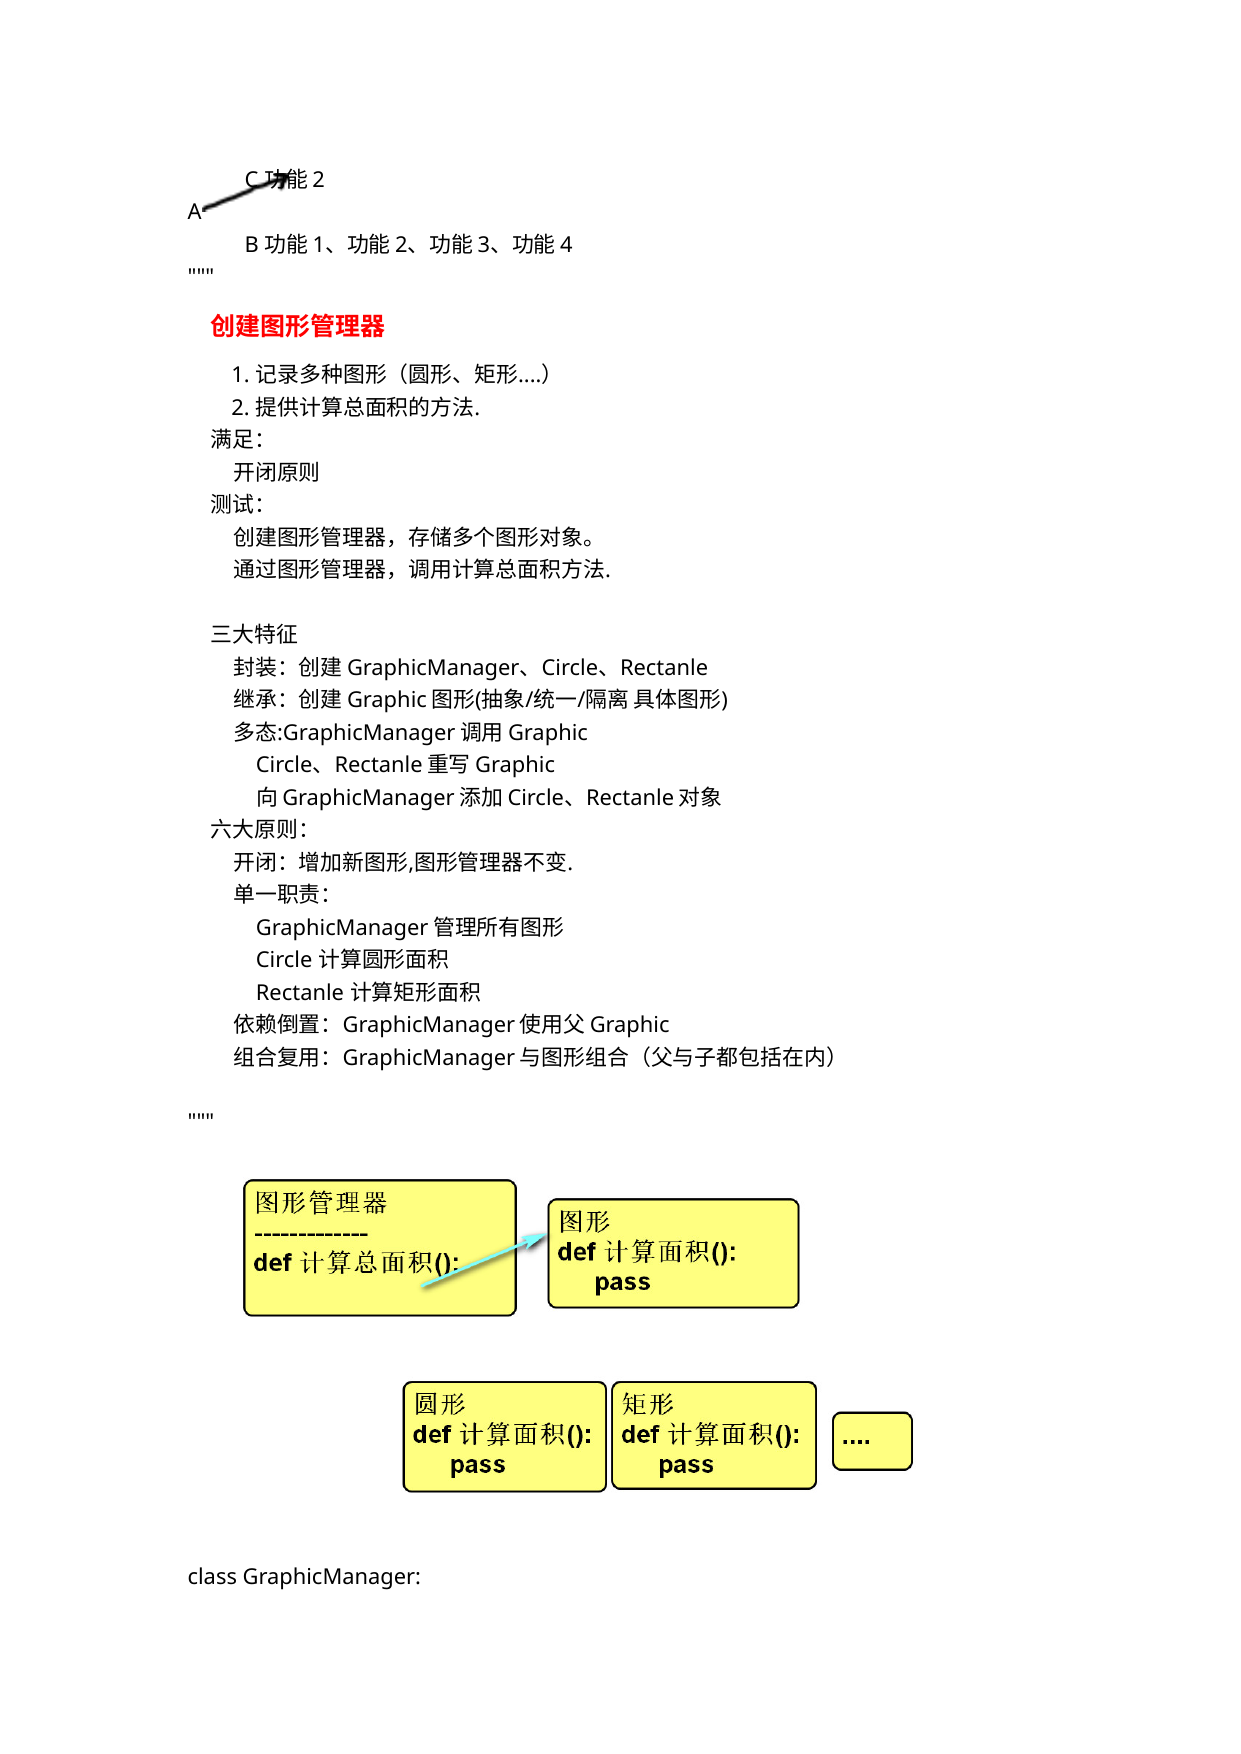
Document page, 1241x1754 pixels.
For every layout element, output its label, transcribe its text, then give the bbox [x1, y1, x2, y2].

text 2. 提供计算总面积的方法. [187, 389, 1053, 422]
picture [202, 173, 289, 212]
text A [187, 194, 1053, 227]
text """ [187, 1104, 1053, 1137]
text 开闭：增加新图形,图形管理器不变. [187, 844, 1053, 877]
text 单一职责： [187, 877, 1053, 909]
text 1. 记录多种图形（圆形、矩形....） [187, 357, 1053, 389]
text 测试： [187, 487, 1053, 519]
text C 功能2 [187, 162, 1053, 194]
text 开闭原则 [187, 454, 1053, 487]
text 六大原则： [187, 812, 1053, 844]
text 满足： [187, 422, 1053, 454]
text 通过图形管理器，调用计算总面积方法. [187, 552, 1053, 584]
text 继承：创建Graphic图形(抽象/统一/隔离 具体图形) [187, 682, 1053, 714]
text 多态:GraphicManager调用Graphic [187, 714, 1053, 747]
text 创建图形管理器，存储多个图形对象。 [187, 519, 1053, 552]
text 创建图形管理器 [187, 292, 1053, 357]
text 依赖倒置：GraphicManager使用父Graphic [187, 1007, 1053, 1039]
text """ [187, 259, 1053, 292]
text 封装：创建GraphicManager、Circle、Rectanle [187, 649, 1053, 682]
text Circle 计算圆形面积 [187, 942, 1053, 974]
text 三大特征 [187, 617, 1053, 649]
text class GraphicManager: [187, 1559, 1053, 1592]
text 向GraphicManager添加Circle、Rectanle对象 [187, 779, 1053, 812]
picture [237, 1138, 954, 1520]
text Rectanle 计算矩形面积 [187, 974, 1053, 1007]
text Circle、Rectanle重写Graphic [187, 747, 1053, 779]
text GraphicManager管理所有图形 [187, 909, 1053, 942]
text 组合复用：GraphicManager与图形组合（父与子都包括在内） [187, 1039, 1053, 1072]
text B 功能1、功能2、功能3、功能4 [187, 227, 1053, 259]
